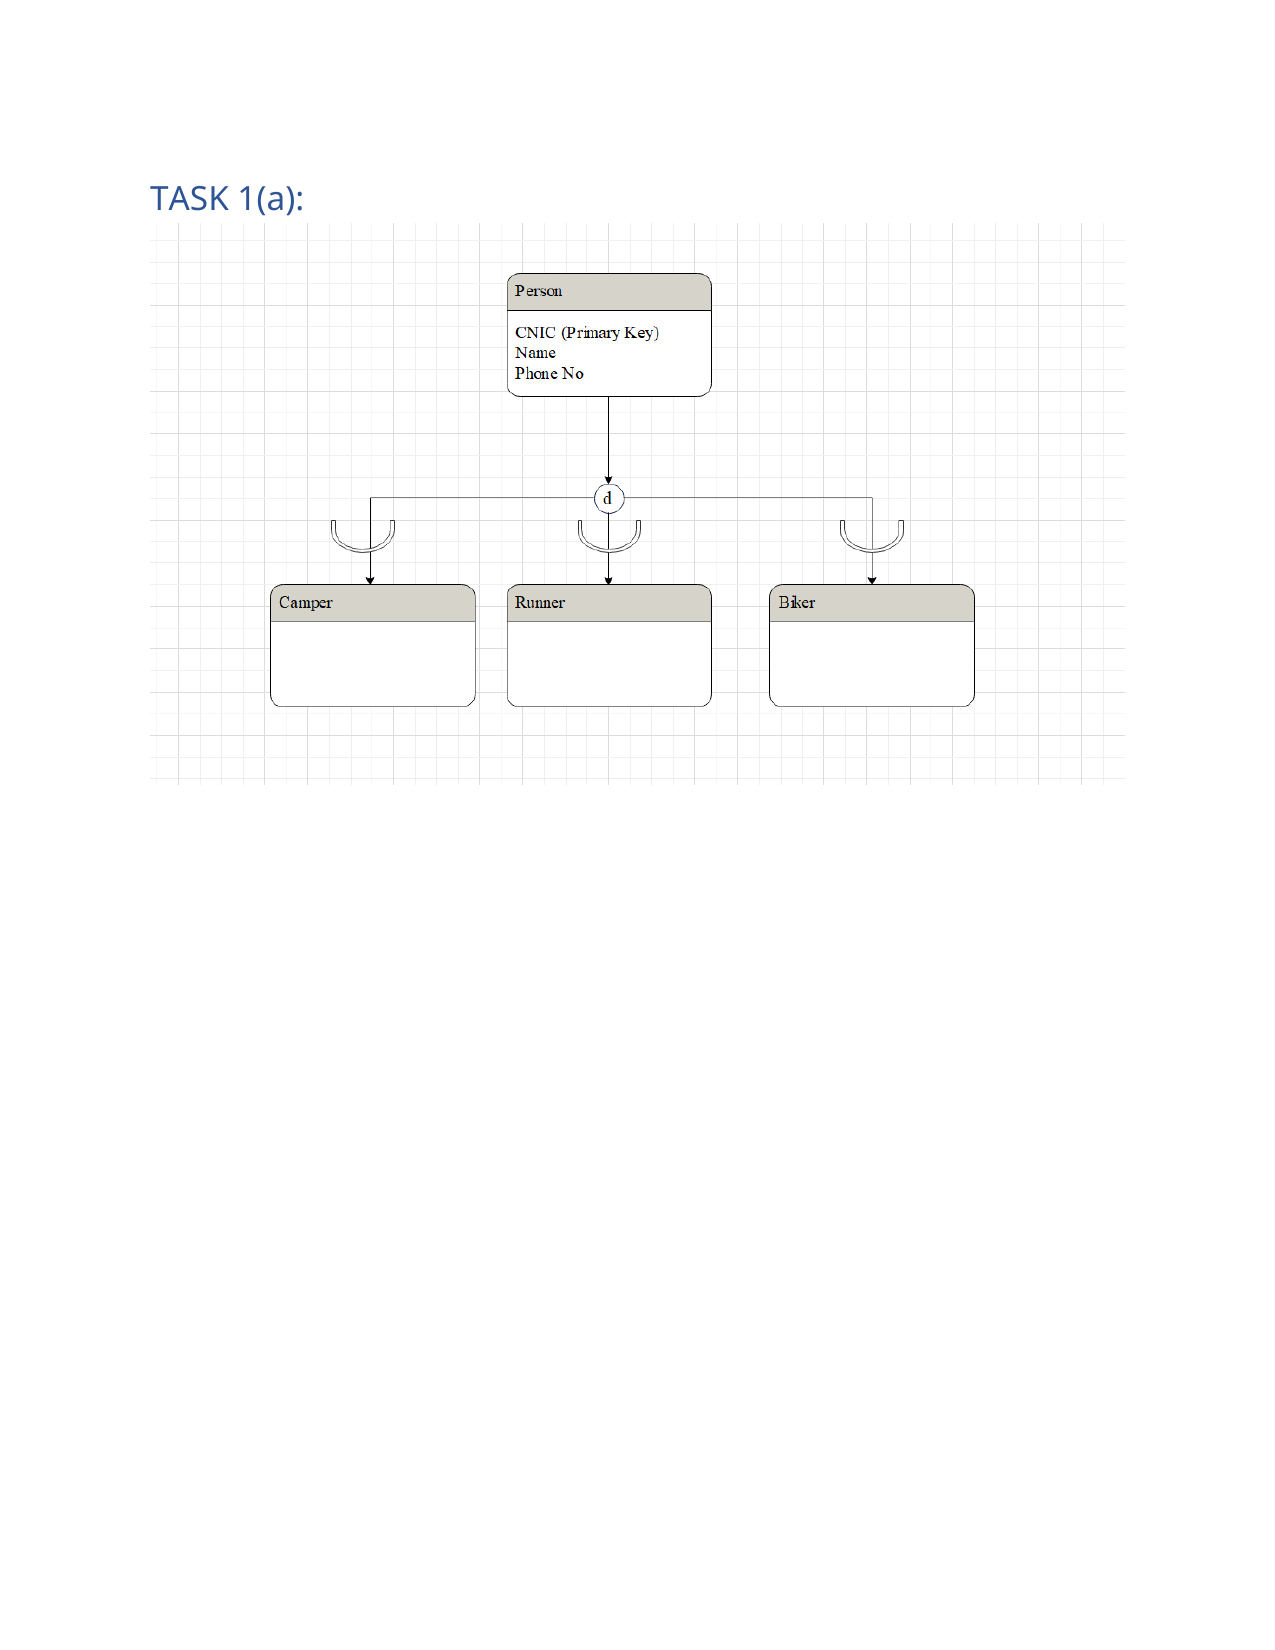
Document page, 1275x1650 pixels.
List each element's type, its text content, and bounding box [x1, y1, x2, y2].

picture [150, 223, 1125, 785]
subtitle TASK 1(a): [150, 175, 1125, 220]
